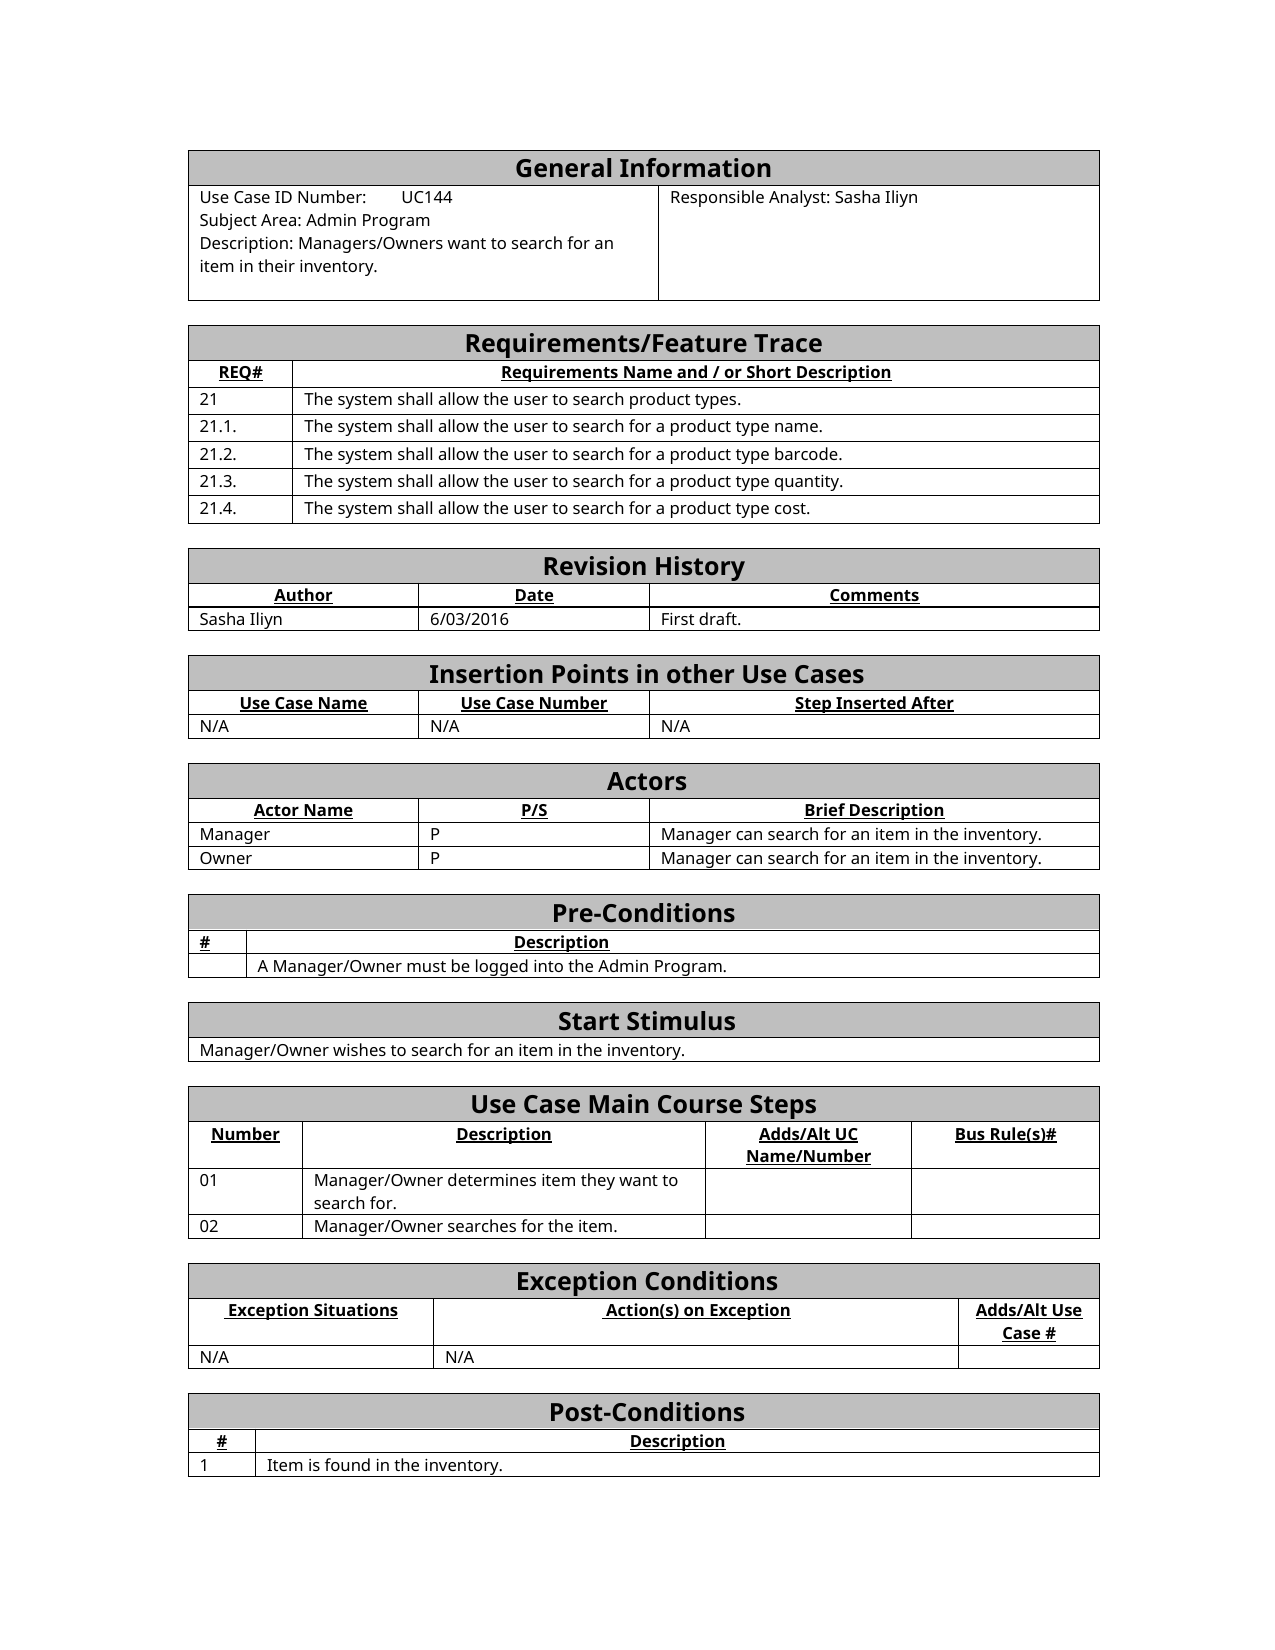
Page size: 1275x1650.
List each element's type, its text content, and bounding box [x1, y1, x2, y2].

table_cell N/A [189, 715, 418, 738]
table_cell Use Case Number [419, 691, 649, 714]
table_cell The system shall allow the user to search for a product type barcode. [293, 442, 1099, 468]
table_cell 6/03/2016 [419, 608, 649, 630]
table_cell Manager [189, 823, 418, 846]
table_header Use Case Main Course Steps [189, 1087, 1099, 1121]
table_header Post-Conditions [189, 1394, 1099, 1428]
table_cell Adds/Alt Use Case # [959, 1299, 1099, 1344]
table_cell N/A [419, 715, 649, 738]
table_cell P [419, 823, 649, 846]
table_cell [912, 1169, 1099, 1214]
table_cell First draft. [650, 608, 1099, 630]
table_cell [706, 1169, 911, 1214]
table_cell P/S [419, 799, 649, 822]
table_cell Action(s) on Exception [434, 1299, 958, 1344]
table_cell Owner [189, 847, 418, 869]
table_header Exception Conditions [189, 1264, 1099, 1298]
table_header Pre-Conditions [189, 895, 1099, 929]
table_cell The system shall allow the user to search for a product type quantity. [293, 469, 1099, 495]
table_cell Author [189, 584, 418, 606]
table_cell [959, 1346, 1099, 1368]
table_cell # [189, 931, 246, 953]
table_header Start Stimulus [189, 1003, 1099, 1037]
table_cell Bus Rule(s)# [912, 1122, 1099, 1168]
table_cell N/A [434, 1346, 958, 1368]
table_cell Date [419, 584, 649, 606]
table_cell Exception Situations [189, 1299, 433, 1344]
table_cell Description [247, 931, 1099, 953]
table_cell 01 [189, 1169, 302, 1214]
table_cell 02 [189, 1215, 302, 1238]
table_cell Description [303, 1122, 705, 1168]
table_cell Use Case ID Number: UC144 Subject Area: Admin Program Description: Managers/Owners want to search for an item in their inventory. [189, 186, 658, 300]
table_header Requirements/Feature Trace [189, 326, 1099, 360]
table_header Insertion Points in other Use Cases [189, 656, 1099, 690]
table_cell A Manager/Owner must be logged into the Admin Program. [247, 954, 1099, 977]
table_cell REQ# [189, 361, 292, 387]
table_header General Information [189, 151, 1099, 185]
table_cell 21 [189, 388, 292, 414]
table_cell Step Inserted After [650, 691, 1099, 714]
table_cell Manager/Owner determines item they want to search for. [303, 1169, 705, 1214]
table_cell Manager can search for an item in the inventory. [650, 847, 1099, 869]
table_cell Description [256, 1430, 1099, 1452]
table_cell The system shall allow the user to search for a product type cost. [293, 496, 1099, 522]
table_cell [706, 1215, 911, 1238]
table_cell Manager/Owner searches for the item. [303, 1215, 705, 1238]
table_cell N/A [650, 715, 1099, 738]
table_cell Requirements Name and / or Short Description [293, 361, 1099, 387]
table_cell 21.1. [189, 415, 292, 441]
table_cell Brief Description [650, 799, 1099, 822]
table_header Revision History [189, 549, 1099, 583]
table_cell # [189, 1430, 255, 1452]
table_cell Use Case Name [189, 691, 418, 714]
table_cell 1 [189, 1453, 255, 1476]
table_cell Comments [650, 584, 1099, 606]
table_cell Responsible Analyst: Sasha Iliyn [659, 186, 1099, 300]
table_cell 21.4. [189, 496, 292, 522]
table_cell Number [189, 1122, 302, 1168]
table_cell P [419, 847, 649, 869]
table_cell Actor Name [189, 799, 418, 822]
table_cell 21.3. [189, 469, 292, 495]
table_cell The system shall allow the user to search for a product type name. [293, 415, 1099, 441]
table_cell 21.2. [189, 442, 292, 468]
table_cell N/A [189, 1346, 433, 1368]
table_cell [912, 1215, 1099, 1238]
table_cell [189, 954, 246, 977]
table_cell The system shall allow the user to search product types. [293, 388, 1099, 414]
table_cell Sasha Iliyn [189, 608, 418, 630]
table_cell Manager can search for an item in the inventory. [650, 823, 1099, 846]
table_cell Manager/Owner wishes to search for an item in the inventory. [189, 1038, 1099, 1061]
table_header Actors [189, 764, 1099, 798]
table_cell Adds/Alt UC Name/Number [706, 1122, 911, 1168]
table_cell Item is found in the inventory. [256, 1453, 1099, 1476]
